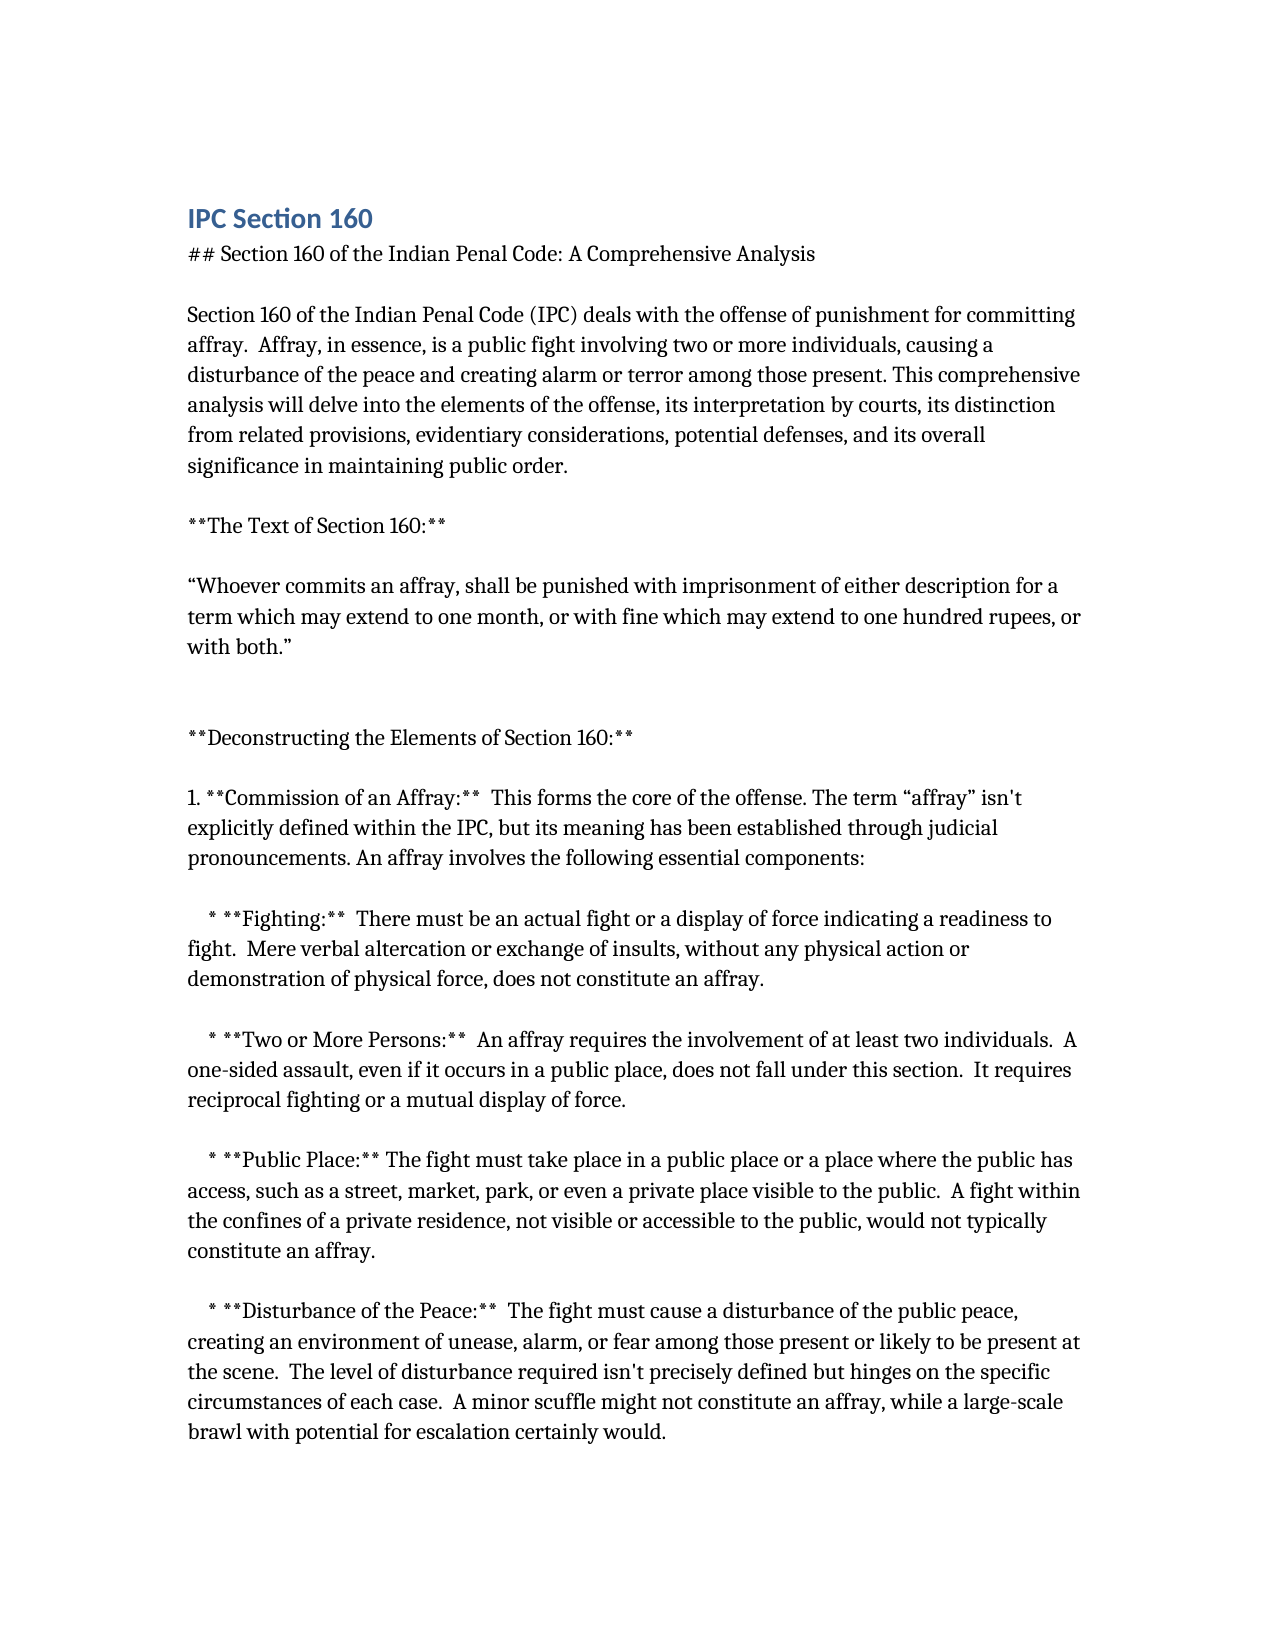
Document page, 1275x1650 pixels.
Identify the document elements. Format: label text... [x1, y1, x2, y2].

subtitle IPC Section 160 [187, 200, 1087, 236]
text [187, 241, 1087, 1476]
